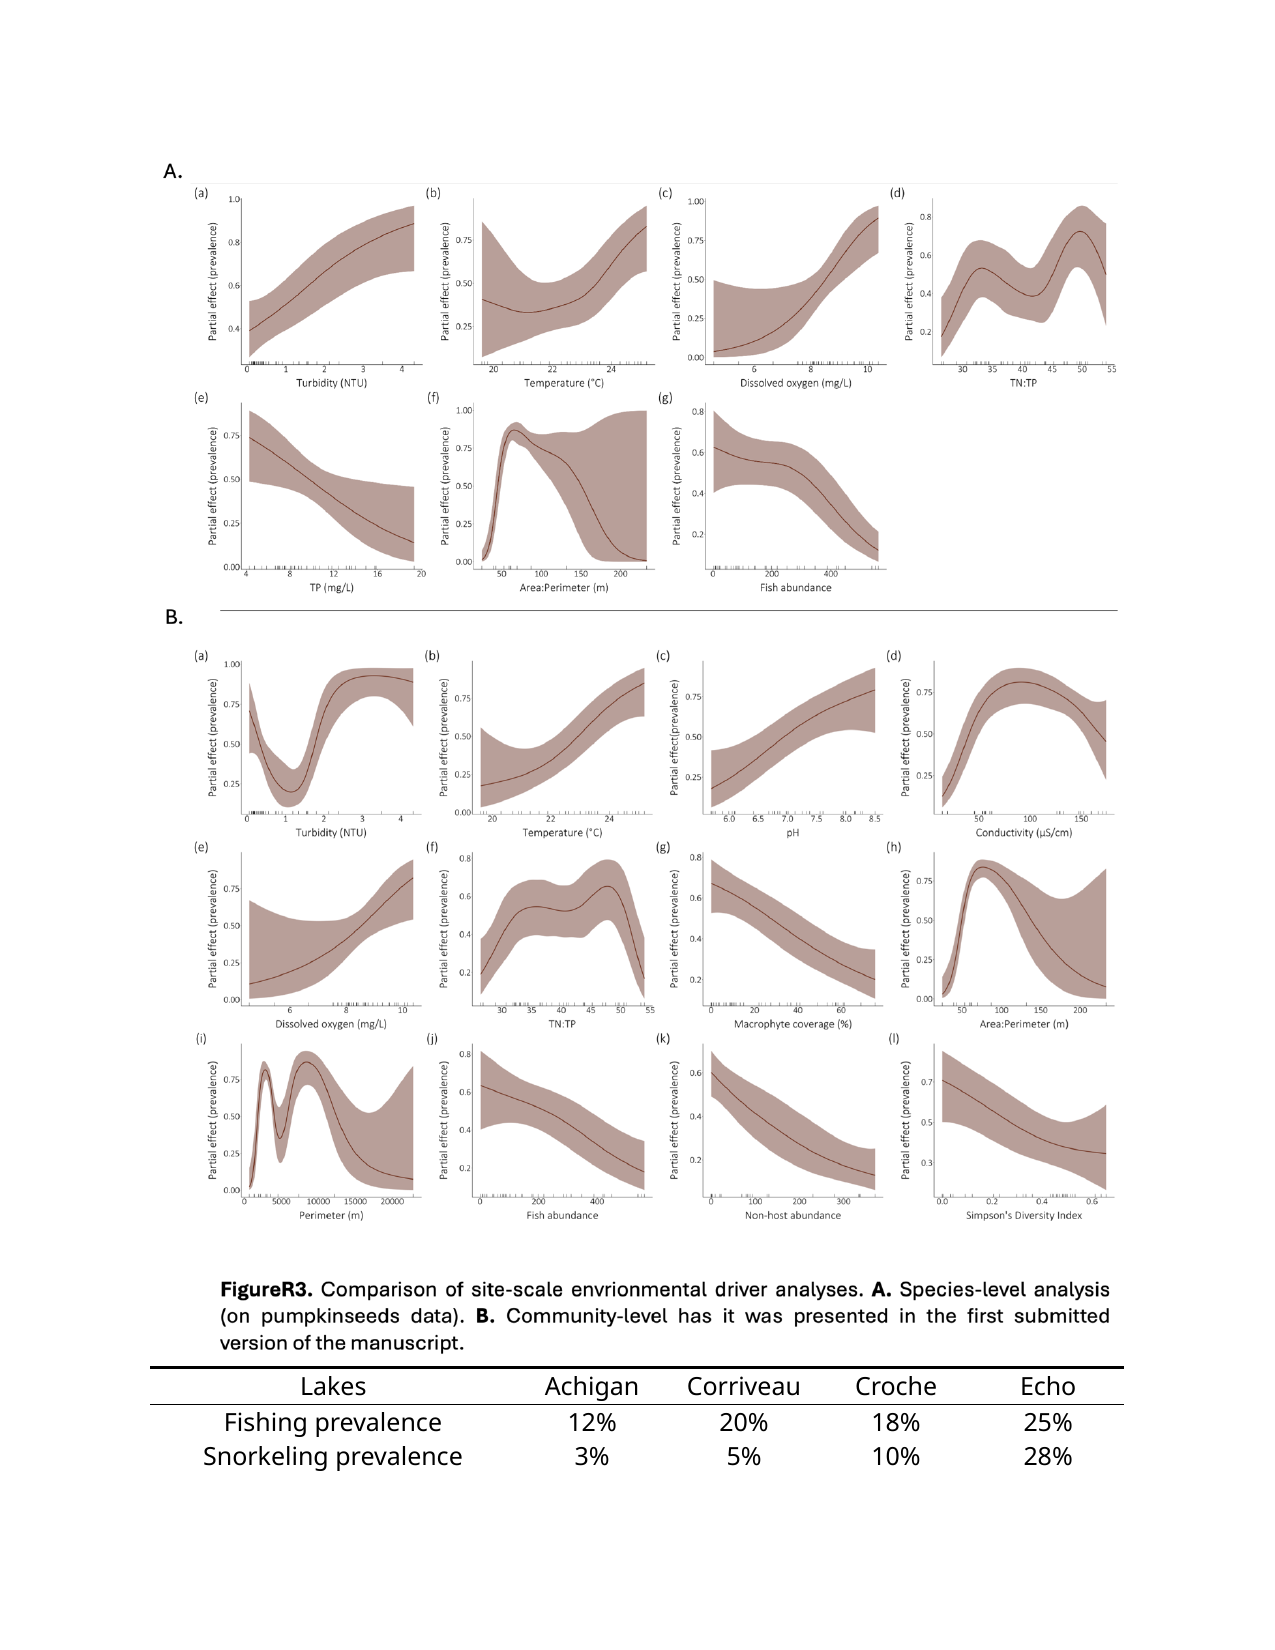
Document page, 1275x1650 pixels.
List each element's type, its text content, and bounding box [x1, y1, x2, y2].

picture [150, 150, 1125, 1367]
table_header Achigan [516, 1369, 668, 1404]
table_cell 25% [972, 1405, 1124, 1439]
table_cell Snorkeling prevalence [150, 1439, 516, 1473]
table_cell 28% [972, 1439, 1124, 1473]
table_cell Fishing prevalence [150, 1405, 516, 1439]
table_cell 18% [820, 1405, 972, 1439]
table_cell 10% [820, 1439, 972, 1473]
table_cell 12% [516, 1405, 668, 1439]
table_header Lakes [150, 1369, 516, 1404]
table_cell 20% [668, 1405, 820, 1439]
table_header Echo [972, 1369, 1124, 1404]
table_header Croche [820, 1369, 972, 1404]
table_header Corriveau [668, 1369, 820, 1404]
table_cell 3% [516, 1439, 668, 1473]
table_cell 5% [668, 1439, 820, 1473]
